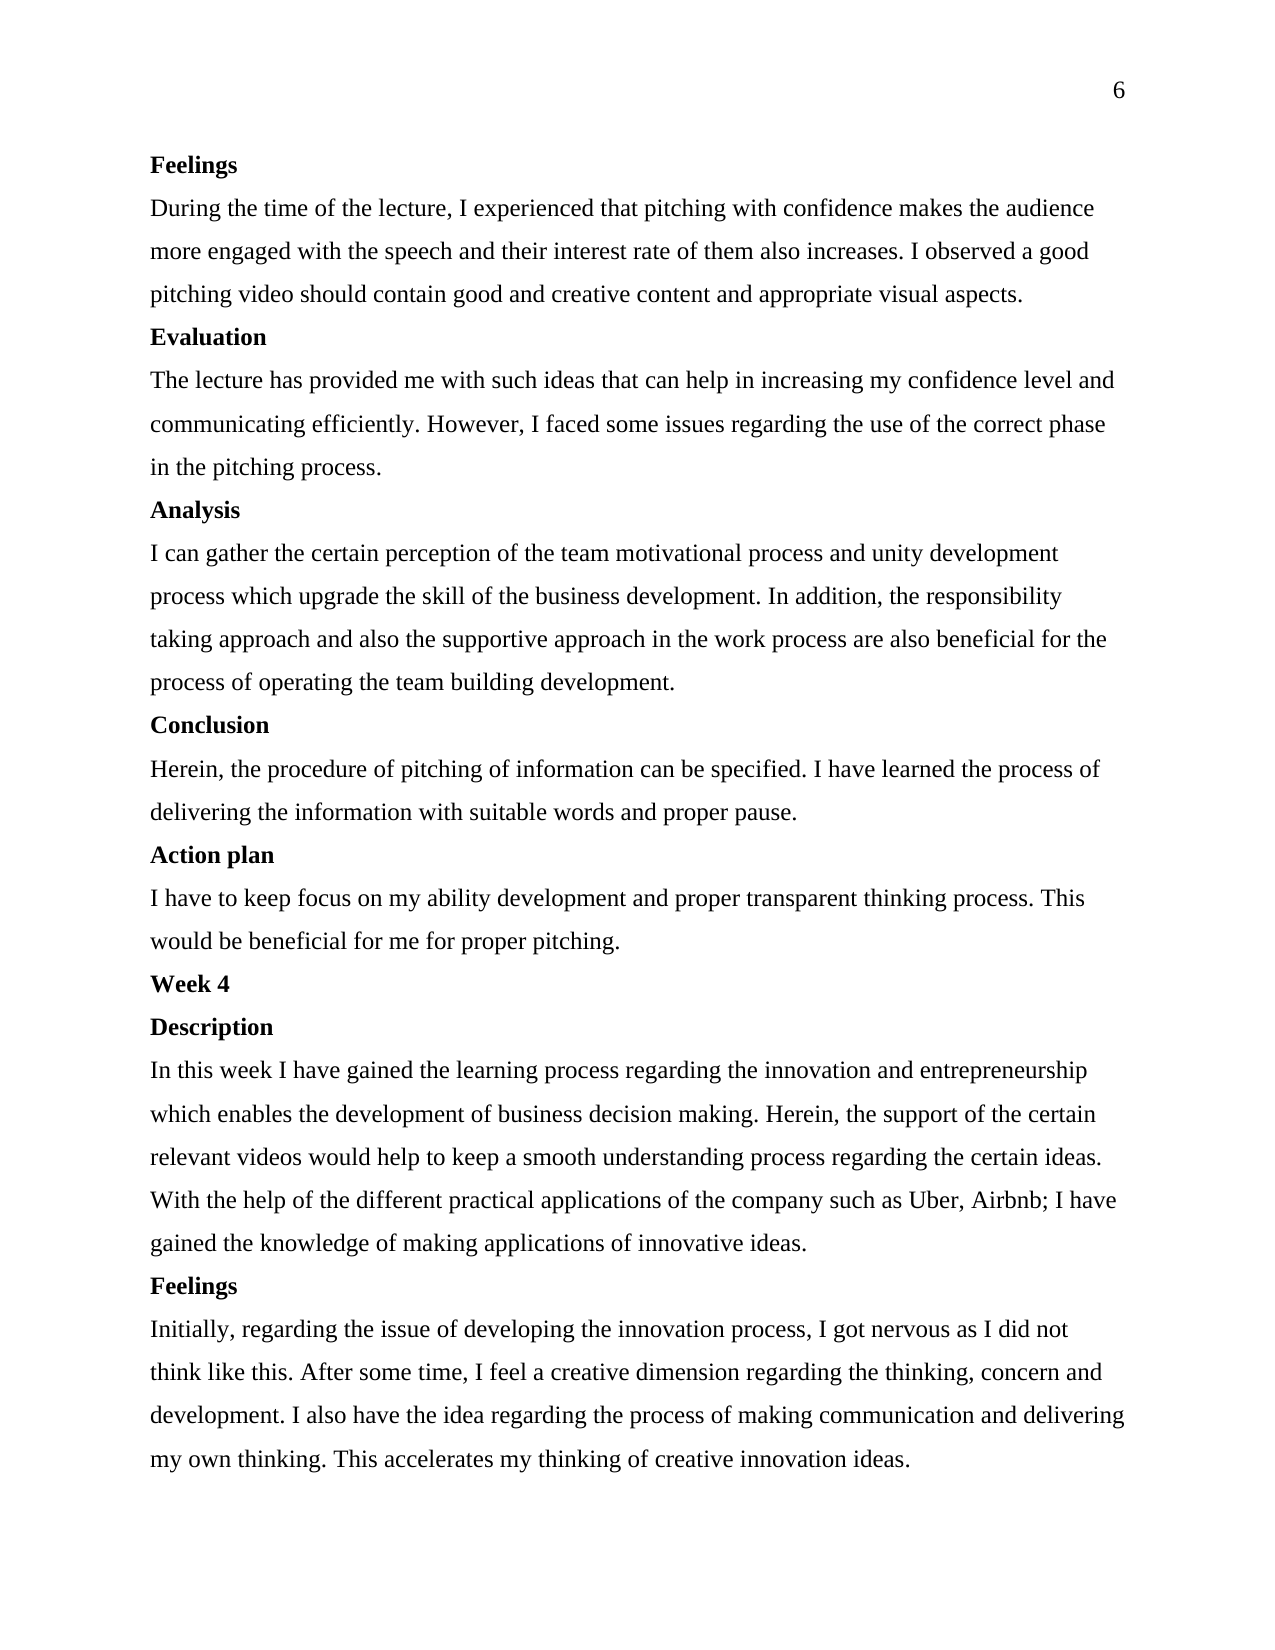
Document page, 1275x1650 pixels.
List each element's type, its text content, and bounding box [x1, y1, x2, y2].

text Evaluation [150, 322, 1125, 351]
text Feelings [150, 1271, 1125, 1300]
text Initially, regarding the issue of developing the innovation process, I got nervous as I did not think like this. After some time, I feel a creative dimension regarding the thinking, concern and development. I also have the idea regarding the process of making communication and delivering my own thinking. This accelerates my thinking of creative innovation ideas. [150, 1314, 1125, 1472]
text Description [150, 1012, 1125, 1041]
text The lecture has provided me with such ideas that can help in increasing my confidence level and communicating efficiently. However, I faced some issues regarding the use of the correct phase in the pitching process. [150, 366, 1125, 481]
text Herein, the procedure of pitching of information can be specified. I have learned the process of delivering the information with suitable words and proper pause. [150, 754, 1125, 826]
text Analysis [150, 495, 1125, 524]
text During the time of the lecture, I experienced that pitching with confidence makes the audience more engaged with the speech and their interest rate of them also increases. I observed a good pitching video should contain good and creative content and appropriate visual aspects. [150, 193, 1125, 308]
text Conclusion [150, 711, 1125, 739]
text Week 4 [150, 969, 1125, 998]
text Feelings [150, 150, 1125, 179]
text In this week I have gained the learning process regarding the innovation and entrepreneurship which enables the development of business decision making. Herein, the support of the certain relevant videos would help to keep a smooth understanding process regarding the certain ideas. With the help of the different practical applications of the company such as Uber, Airbnb; I have gained the knowledge of making applications of innovative ideas. [150, 1056, 1125, 1257]
text I can gather the certain perception of the team motivational process and unity development process which upgrade the skill of the business development. In addition, the responsibility taking approach and also the supportive approach in the work process are also beneficial for the process of operating the team building development. [150, 538, 1125, 696]
text Action plan [150, 840, 1125, 869]
text I have to keep focus on my ability development and proper transparent thinking process. This would be beneficial for me for proper pitching. [150, 883, 1125, 955]
